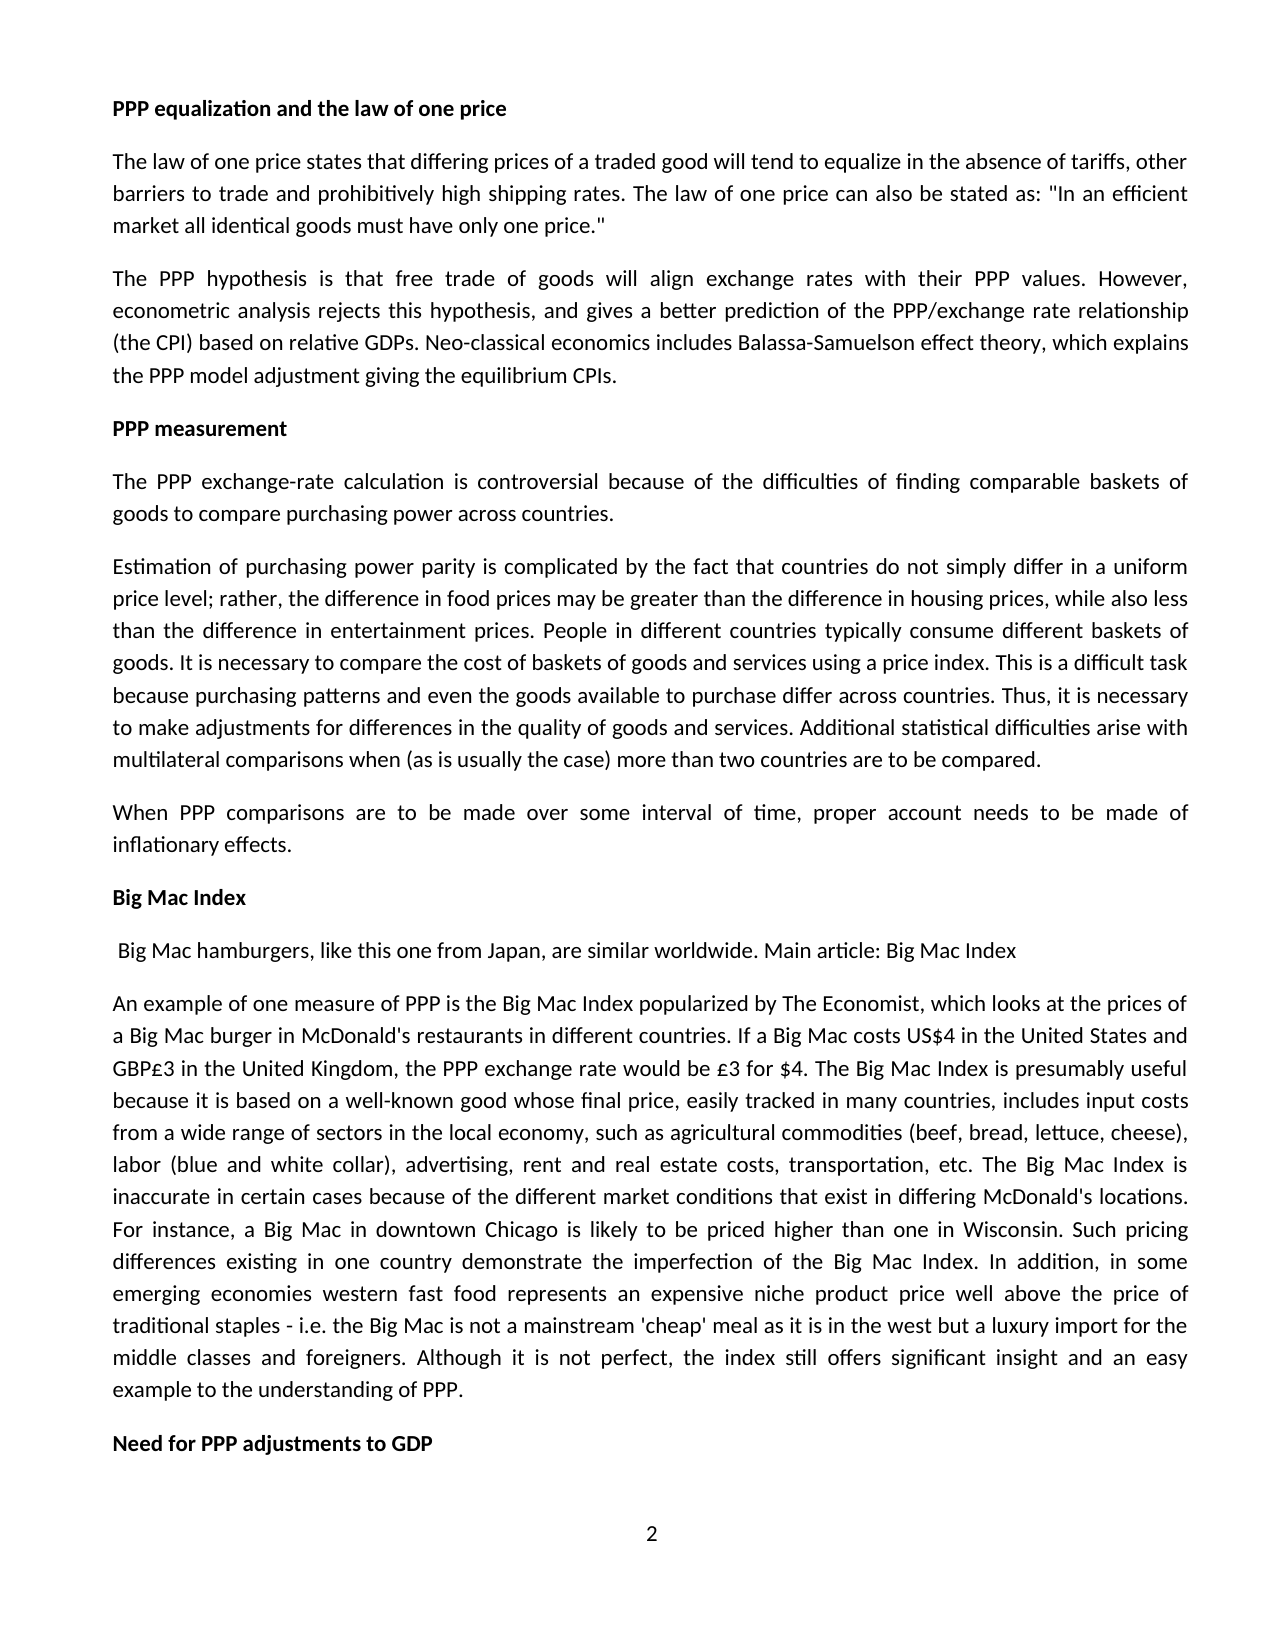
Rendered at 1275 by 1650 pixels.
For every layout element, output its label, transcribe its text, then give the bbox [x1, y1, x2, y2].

text An example of one measure of PPP is the Big Mac Index popularized by The Economist, which looks at the prices of a Big Mac burger in McDonald's restaurants in different countries. If a Big Mac costs US$4 in the United States and GBP£3 in the United Kingdom, the PPP exchange rate would be £3 for $4. The Big Mac Index is presumably useful because it is based on a well-known good whose final price, easily tracked in many countries, includes input costs from a wide range of sectors in the local economy, such as agricultural commodities (beef, bread, lettuce, cheese), labor (blue and white collar), advertising, rent and real estate costs, transportation, etc. The Big Mac Index is inaccurate in certain cases because of the different market conditions that exist in differing McDonald's locations. For instance, a Big Mac in downtown Chicago is likely to be priced higher than one in Wisconsin. Such pricing differences existing in one country demonstrate the imperfection of the Big Mac Index. In addition, in some emerging economies western fast food represents an expensive niche product price well above the price of traditional staples - i.e. the Big Mac is not a mainstream 'cheap' meal as it is in the west but a luxury import for the middle classes and foreigners. Although it is not perfect, the index still offers significant insight and an easy example to the understanding of PPP. [112, 989, 1191, 1404]
text Estimation of purchasing power parity is complicated by the fact that countries do not simply differ in a uniform price level; rather, the difference in food prices may be greater than the difference in housing prices, while also less than the difference in entertainment prices. People in different countries typically consume different baskets of goods. It is necessary to compare the cost of baskets of goods and services using a price index. This is a difficult task because purchasing patterns and even the goods available to purchase differ across countries. Thus, it is necessary to make adjustments for differences in the quality of goods and services. Additional statistical difficulties arise with multilateral comparisons when (as is usually the case) more than two countries are to be compared. [112, 552, 1191, 773]
text Big Mac hamburgers, like this one from Japan, are similar worldwide. Main article: Big Mac Index [112, 936, 1191, 964]
text When PPP comparisons are to be made over some interval of time, proper account needs to be made of inflationary effects. [112, 798, 1191, 858]
text The PPP hypothesis is that free trade of goods will align exchange rates with their PPP values. However, econometric analysis rejects this hypothesis, and gives a better prediction of the PPP/exchange rate relationship (the CPI) based on relative GDPs. Neo-classical economics includes Balassa-Samuelson effect theory, which explains the PPP model adjustment giving the equilibrium CPIs. [112, 264, 1191, 389]
text PPP equalization and the law of one price [112, 94, 1191, 122]
text The PPP exchange-rate calculation is controversial because of the difficulties of finding comparable baskets of goods to compare purchasing power across countries. [112, 467, 1191, 527]
text The law of one price states that differing prices of a traded good will tend to equalize in the absence of tariffs, other barriers to trade and prohibitively high shipping rates. The law of one price can also be stated as: "In an efficient market all identical goods must have only one price." [112, 147, 1191, 239]
text PPP measurement [112, 414, 1191, 442]
text Big Mac Index [112, 883, 1191, 911]
text Need for PPP adjustments to GDP [112, 1429, 1191, 1457]
